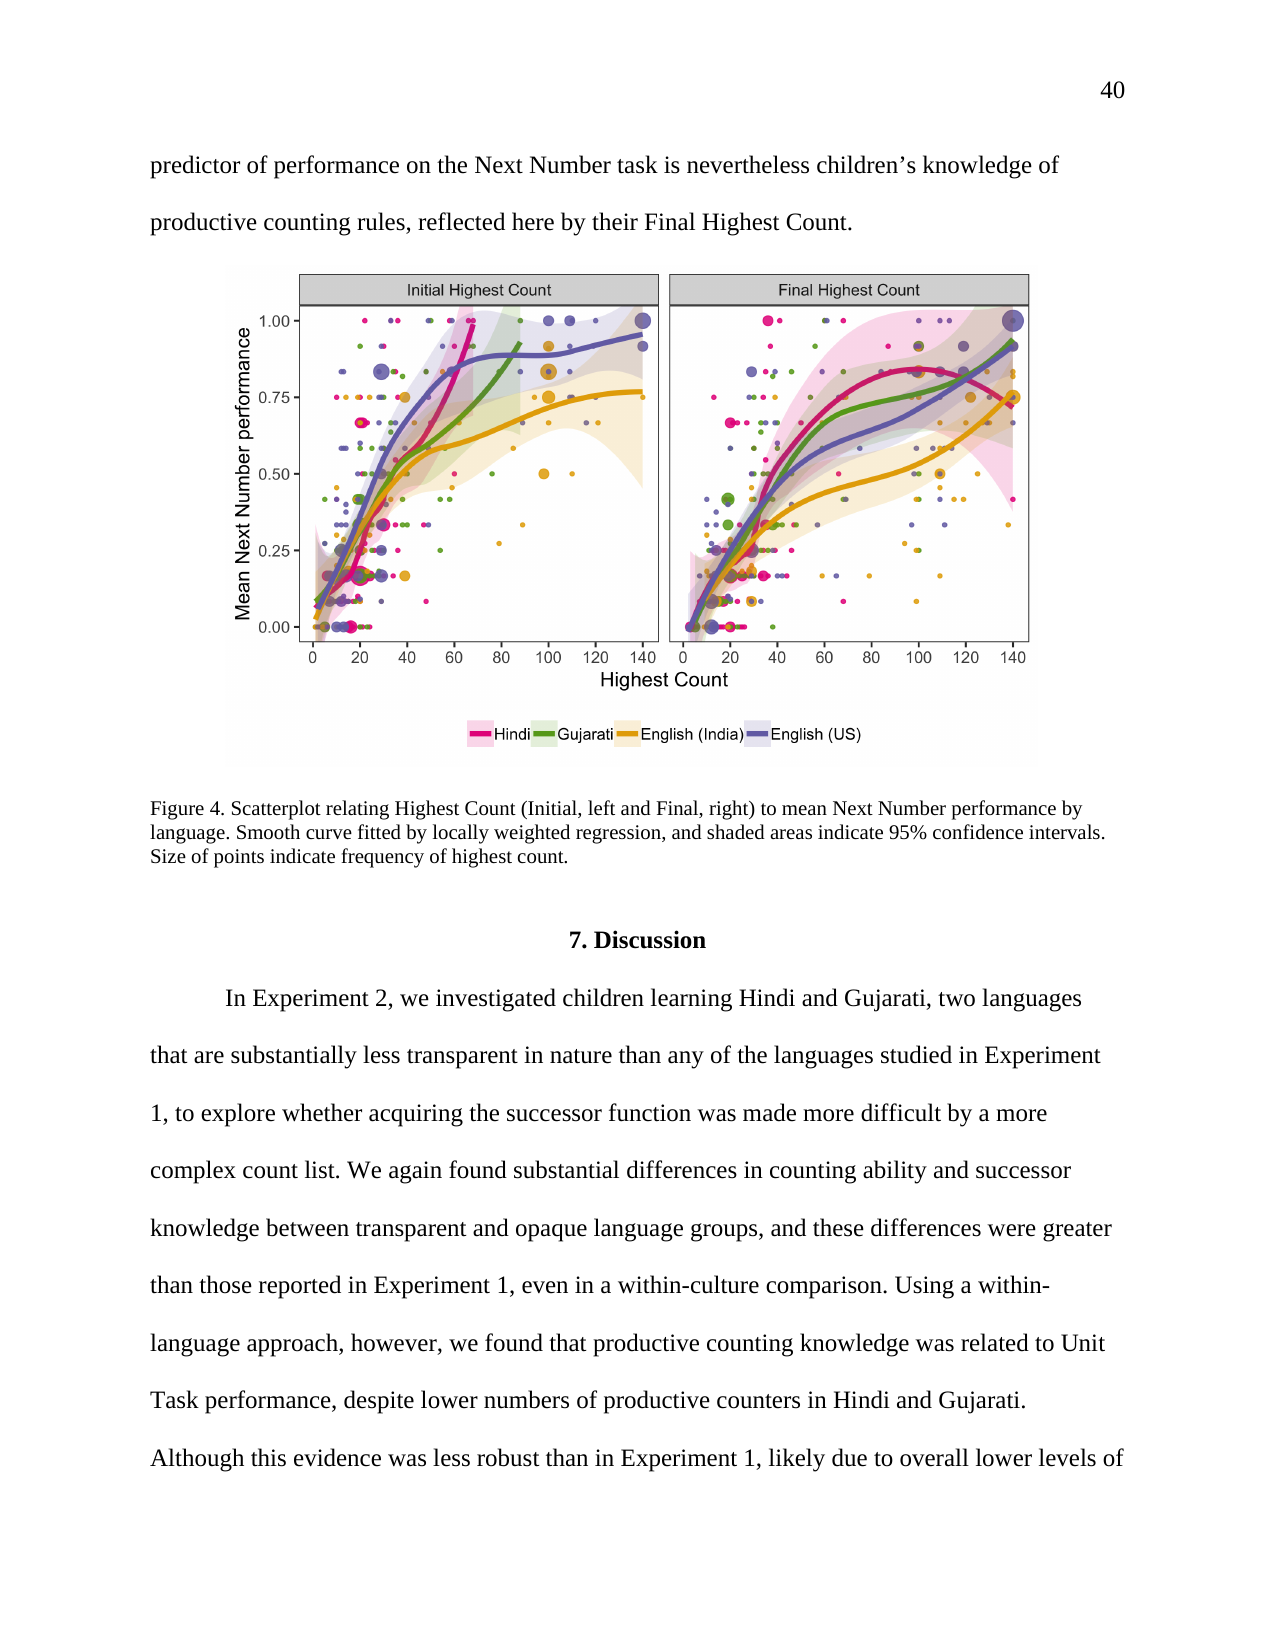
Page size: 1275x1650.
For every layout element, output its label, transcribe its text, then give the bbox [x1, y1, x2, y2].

text Figure 4. Scatterplot relating Highest Count (Initial, left and Final, right) to mean Next Number performance by language. Smooth curve fitted by locally weighted regression, and shaded areas indicate 95% confidence intervals. Size of points indicate frequency of highest count. [569, 796, 1125, 868]
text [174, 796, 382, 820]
text 7. Discussion [150, 925, 1125, 954]
picture [225, 265, 1039, 767]
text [150, 983, 1125, 1471]
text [150, 150, 1125, 236]
